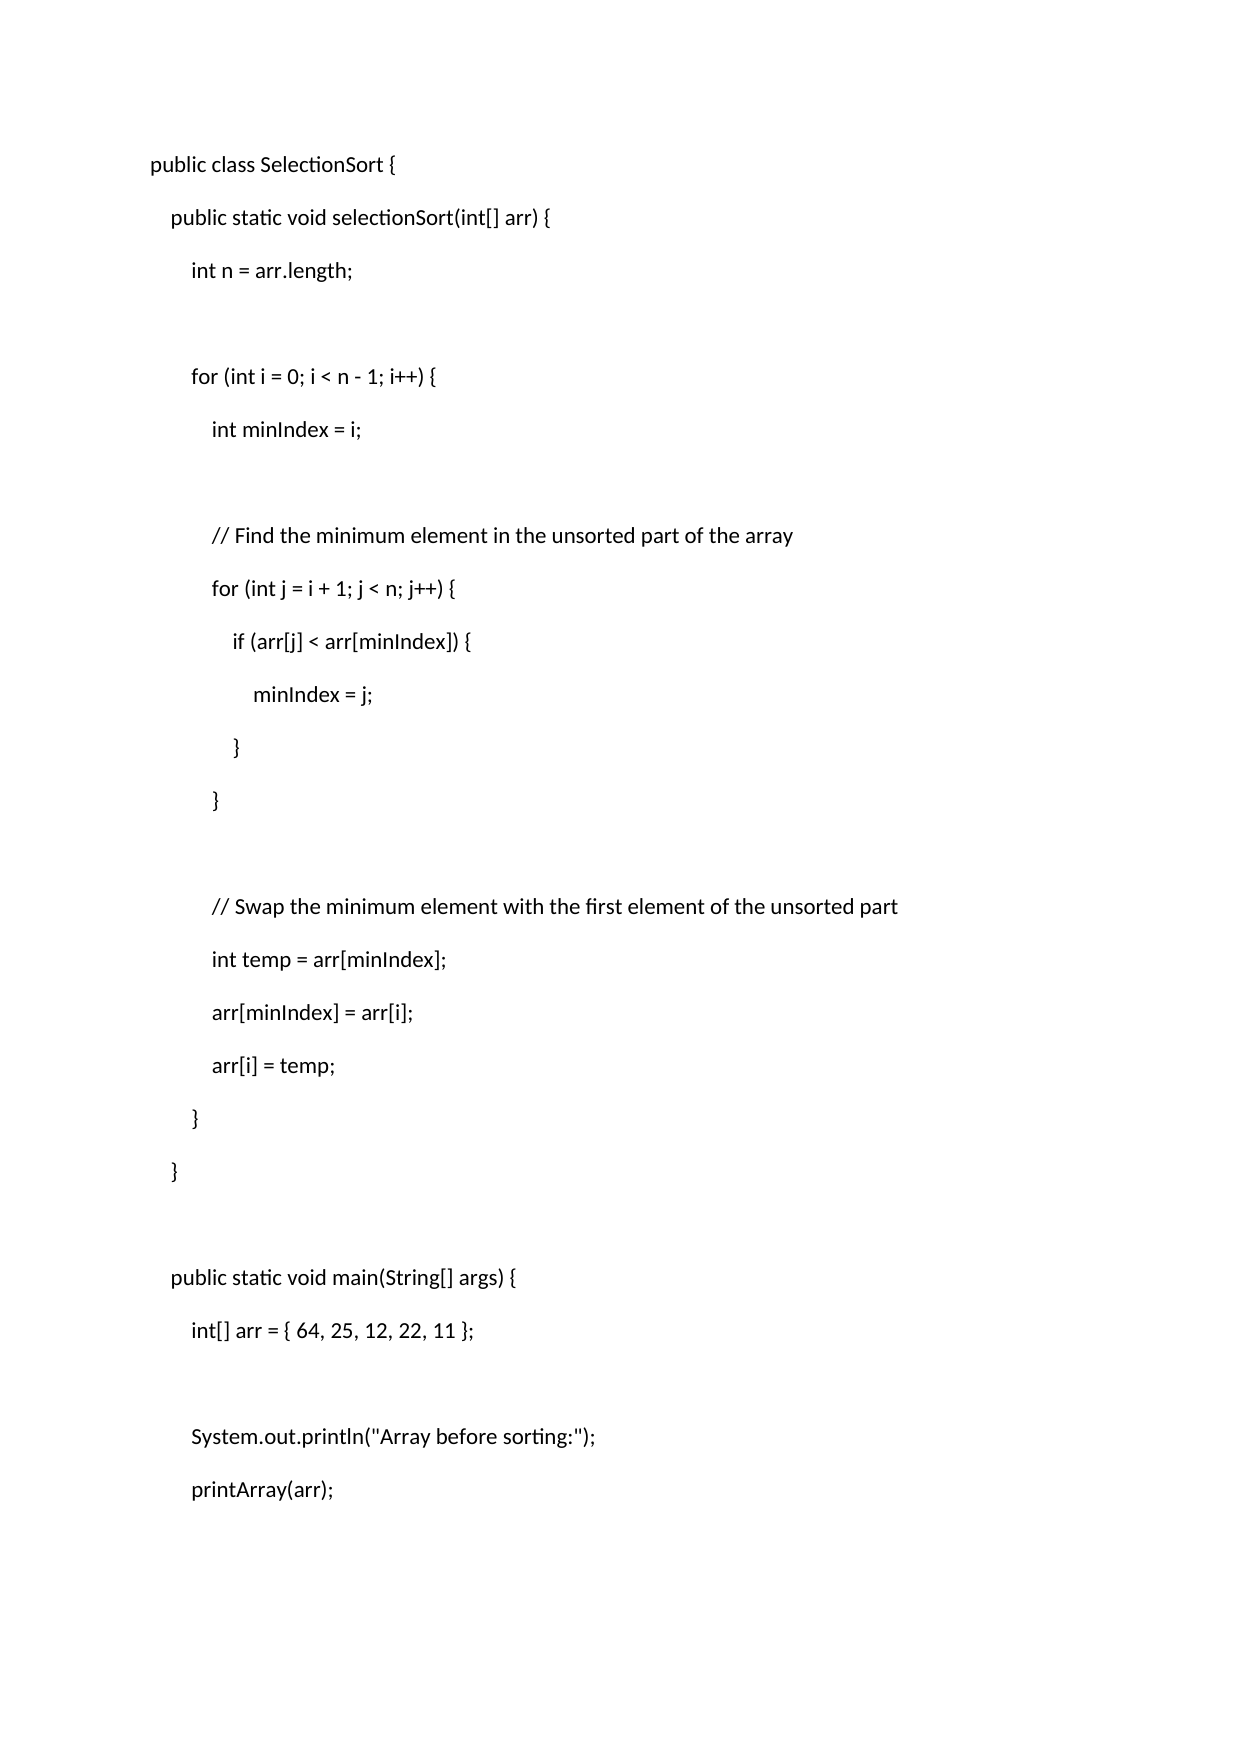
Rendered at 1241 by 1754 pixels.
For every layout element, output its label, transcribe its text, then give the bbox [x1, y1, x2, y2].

text if (arr[j] < arr[minIndex]) { [150, 627, 1090, 655]
text System.out.println("Array before sorting:"); [150, 1422, 1090, 1451]
text arr[minIndex] = arr[i]; [150, 998, 1090, 1026]
text for (int j = i + 1; j < n; j++) { [150, 574, 1090, 602]
text int[] arr = { 64, 25, 12, 22, 11 }; [150, 1316, 1090, 1344]
text public static void main(String[] args) { [150, 1263, 1090, 1291]
text int n = arr.length; [150, 256, 1090, 284]
text for (int i = 0; i < n - 1; i++) { [150, 362, 1090, 390]
text printArray(arr); [150, 1476, 1090, 1503]
text int minIndex = i; [150, 415, 1090, 443]
text // Find the minimum element in the unsorted part of the array [150, 521, 1090, 549]
text } [150, 733, 1090, 761]
text } [150, 1157, 1090, 1185]
text public class SelectionSort { [150, 150, 1090, 178]
text int temp = arr[minIndex]; [150, 945, 1090, 973]
text } [150, 1104, 1090, 1132]
text minIndex = j; [150, 680, 1090, 708]
text // Swap the minimum element with the first element of the unsorted part [150, 892, 1090, 920]
text arr[i] = temp; [150, 1051, 1090, 1079]
text public static void selectionSort(int[] arr) { [150, 203, 1090, 231]
text } [150, 786, 1090, 814]
